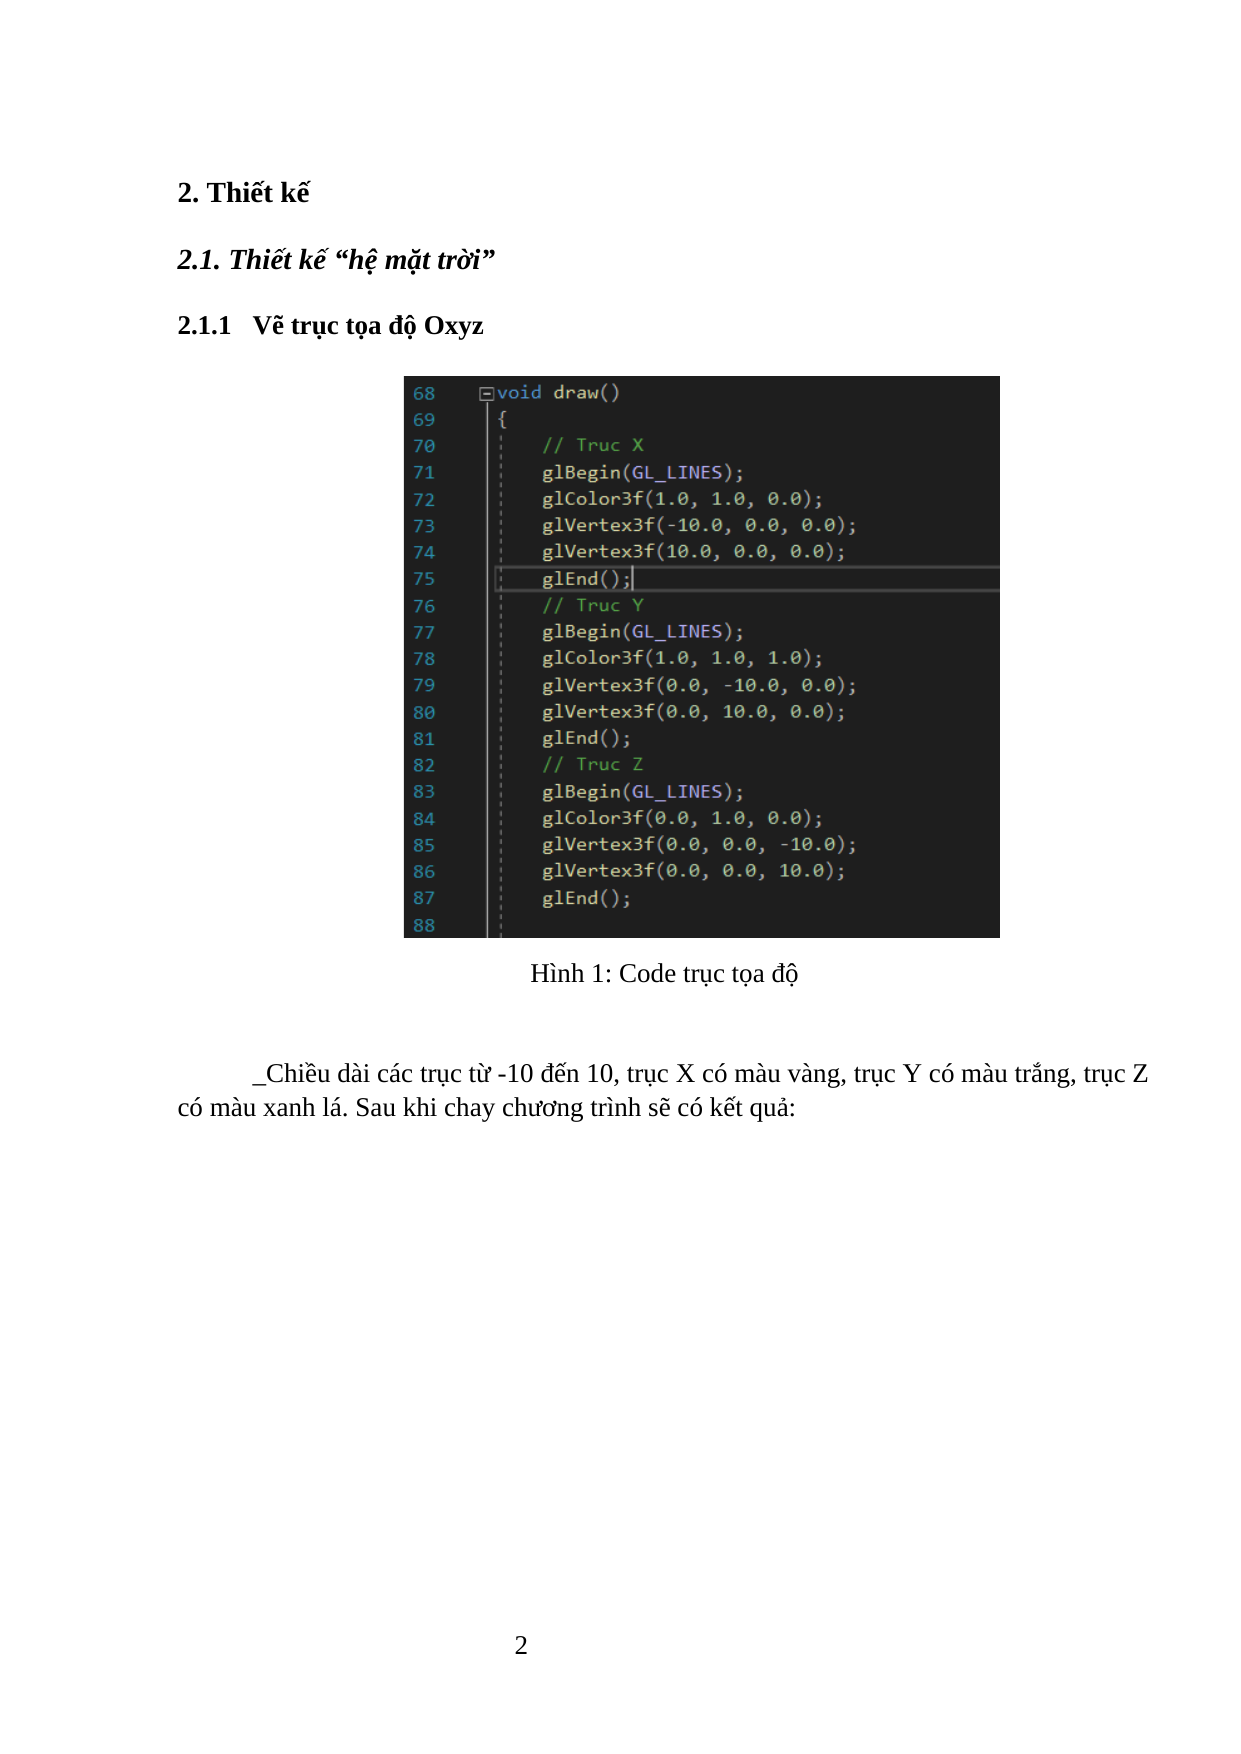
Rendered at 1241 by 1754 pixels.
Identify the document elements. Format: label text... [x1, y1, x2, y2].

list Vẽ trục tọa độ Oxyz [177, 309, 1152, 341]
picture [403, 376, 1000, 938]
subtitle Thiết kế [177, 175, 1152, 209]
text _Chiều dài các trục từ -10 đến 10, trục X có màu vàng, trục Y có màu trắng, trục Z có màu xanh lá. Sau khi chay chương trình sẽ có kết quả: [177, 1057, 1152, 1122]
subtitle Thiết kế “hệ mặt trời” [177, 242, 1152, 276]
text Hình 1: Code trục tọa độ [177, 957, 1152, 988]
